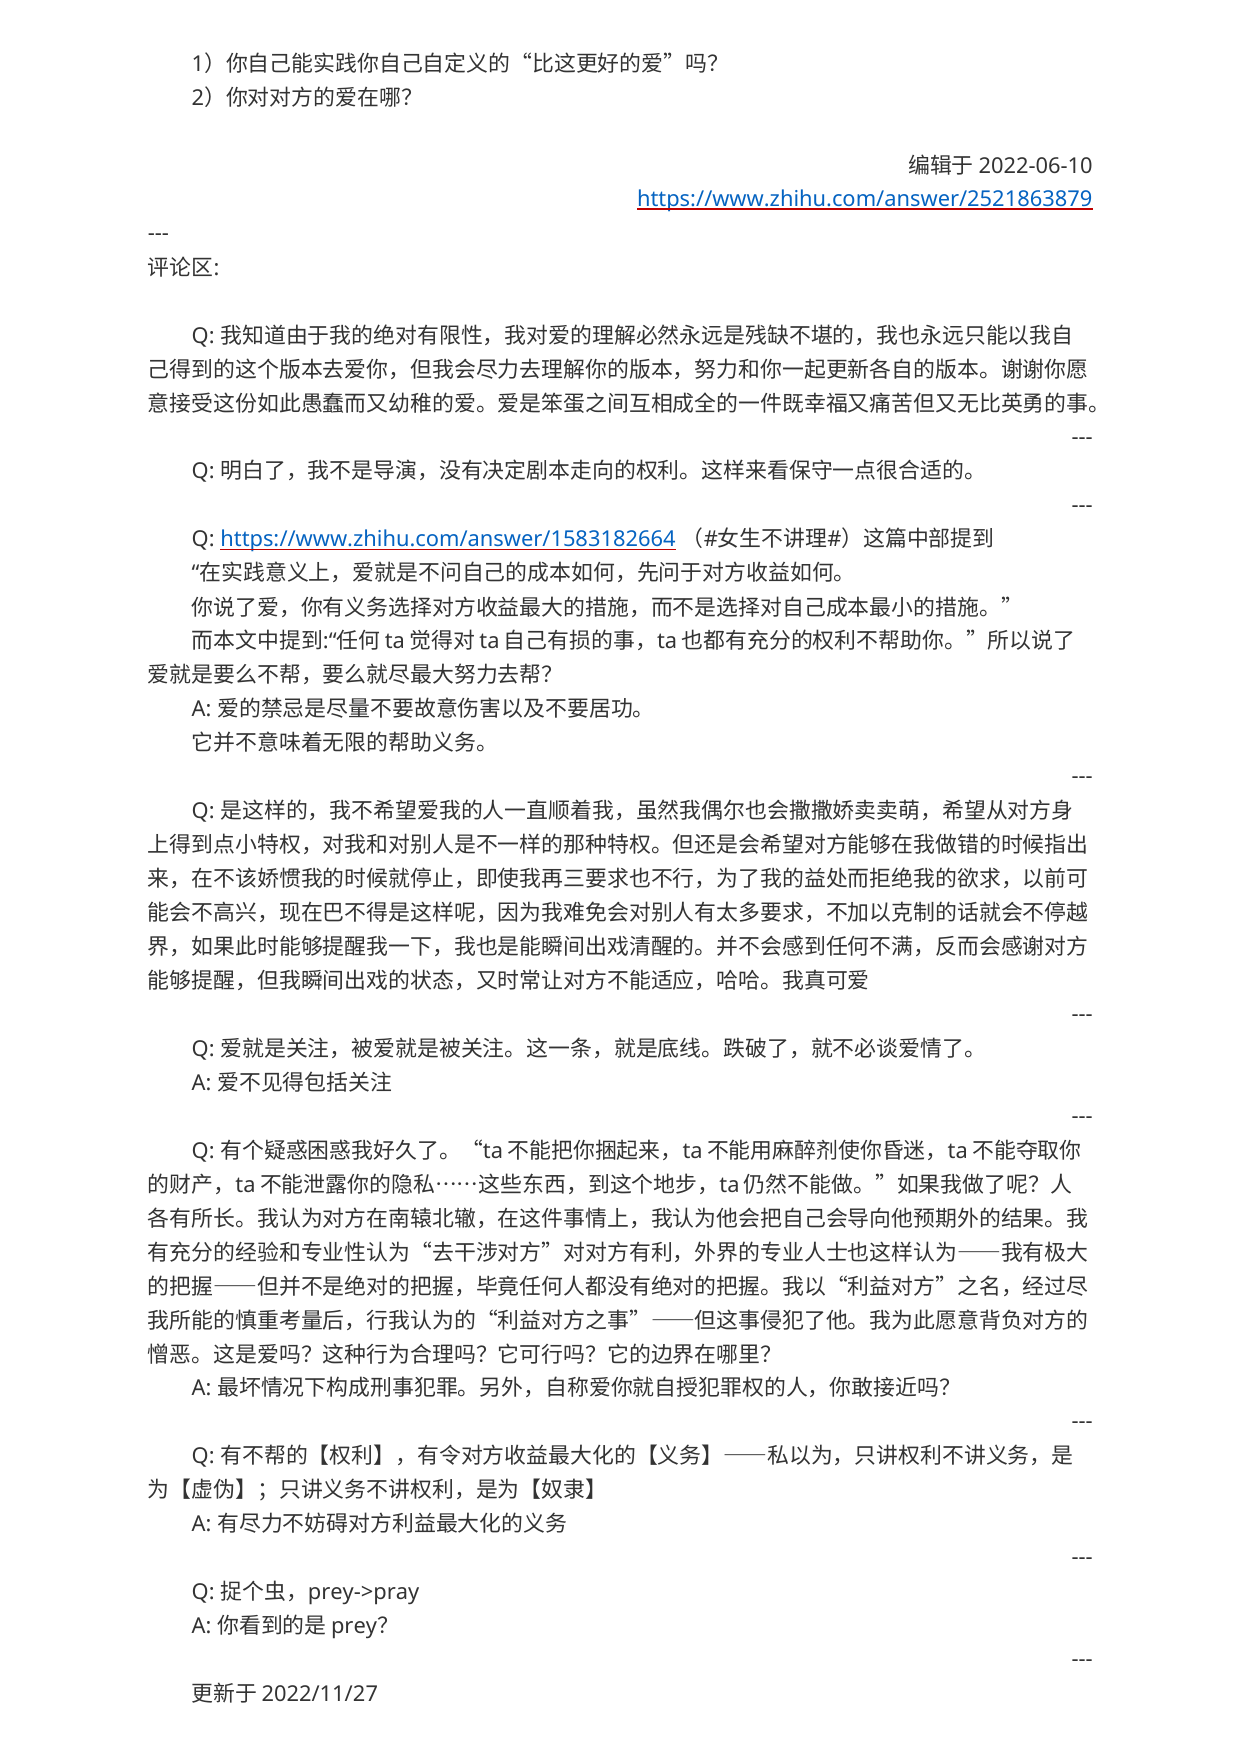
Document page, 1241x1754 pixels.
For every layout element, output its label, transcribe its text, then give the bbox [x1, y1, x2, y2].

text --- [148, 1539, 1092, 1573]
text --- [148, 758, 1092, 792]
text “在实践意义上，爱就是不问自己的成本如何，先问于对方收益如何。 [148, 554, 1092, 588]
text 2）你对对方的爱在哪？ [148, 79, 1092, 113]
text Q: 爱就是关注，被爱就是被关注。这一条，就是底线。跌破了，就不必谈爱情了。 [148, 1030, 1092, 1064]
text --- [148, 215, 1092, 249]
text 更新于2022/11/27 [148, 1675, 1092, 1709]
text 评论区: [148, 249, 1092, 283]
text 编辑于 2022-06-10 [148, 147, 1092, 181]
text Q: https://www.zhihu.com/answer/1583182664 （#女生不讲理#）这篇中部提到 [148, 520, 1092, 554]
text A: 最坏情况下构成刑事犯罪。另外，自称爱你就自授犯罪权的人，你敢接近吗？ [148, 1369, 1092, 1403]
text --- [148, 1641, 1092, 1675]
text --- [148, 486, 1092, 520]
text --- [148, 996, 1092, 1030]
text A: 爱的禁忌是尽量不要故意伤害以及不要居功。 [148, 690, 1092, 724]
text Q: 明白了，我不是导演，没有决定剧本走向的权利。这样来看保守一点很合适的。 [148, 452, 1092, 486]
text A: 有尽力不妨碍对方利益最大化的义务 [148, 1505, 1092, 1539]
text Q: 捉个虫，prey->pray [148, 1573, 1092, 1607]
text 它并不意味着无限的帮助义务。 [148, 724, 1092, 758]
text Q: 有不帮的【权利】，有令对方收益最大化的【义务】——私以为，只讲权利不讲义务，是为【虚伪】；只讲义务不讲权利，是为【奴隶】 [148, 1437, 1092, 1505]
text --- [148, 1403, 1092, 1437]
text https://www.zhihu.com/answer/2521863879 [148, 181, 1092, 215]
text 你说了爱，你有义务选择对方收益最大的措施，而不是选择对自己成本最小的措施。” [148, 588, 1092, 622]
text --- [148, 418, 1092, 452]
text A: 你看到的是prey？ [148, 1607, 1092, 1641]
text Q: 是这样的，我不希望爱我的人一直顺着我，虽然我偶尔也会撒撒娇卖卖萌，希望从对方身上得到点小特权，对我和对别人是不一样的那种特权。但还是会希望对方能够在我做错的时候指出来，在不该娇惯我的时候就停止，即使我再三要求也不行，为了我的益处而拒绝我的欲求，以前可能会不高兴，现在巴不得是这样呢，因为我难免会对别人有太多要求，不加以克制的话就会不停越界，如果此时能够提醒我一下，我也是能瞬间出戏清醒的。并不会感到任何不满，反而会感谢对方能够提醒，但我瞬间出戏的状态，又时常让对方不能适应，哈哈。我真可爱 [148, 792, 1092, 996]
text --- [148, 1098, 1092, 1132]
text A: 爱不见得包括关注 [148, 1064, 1092, 1098]
text 而本文中提到:“任何ta觉得对ta自己有损的事，ta也都有充分的权利不帮助你。”所以说了爱就是要么不帮，要么就尽最大努力去帮？ [148, 622, 1092, 690]
text Q: 我知道由于我的绝对有限性，我对爱的理解必然永远是残缺不堪的，我也永远只能以我自己得到的这个版本去爱你，但我会尽力去理解你的版本，努力和你一起更新各自的版本。谢谢你愿意接受这份如此愚蠢而又幼稚的爱。爱是笨蛋之间互相成全的一件既幸福又痛苦但又无比英勇的事。 [148, 317, 1092, 418]
text Q: 有个疑惑困惑我好久了。“ta不能把你捆起来，ta不能用麻醉剂使你昏迷，ta不能夺取你的财产，ta不能泄露你的隐私……这些东西，到这个地步，ta仍然不能做。”如果我做了呢？人各有所长。我认为对方在南辕北辙，在这件事情上，我认为他会把自己会导向他预期外的结果。我有充分的经验和专业性认为“去干涉对方”对对方有利，外界的专业人士也这样认为——我有极大的把握——但并不是绝对的把握，毕竟任何人都没有绝对的把握。我以“利益对方”之名，经过尽我所能的慎重考量后，行我认为的“利益对方之事”——但这事侵犯了他。我为此愿意背负对方的憎恶。这是爱吗？这种行为合理吗？它可行吗？它的边界在哪里？ [148, 1132, 1092, 1369]
text 1）你自己能实践你自己自定义的“比这更好的爱”吗？ [148, 45, 1092, 79]
